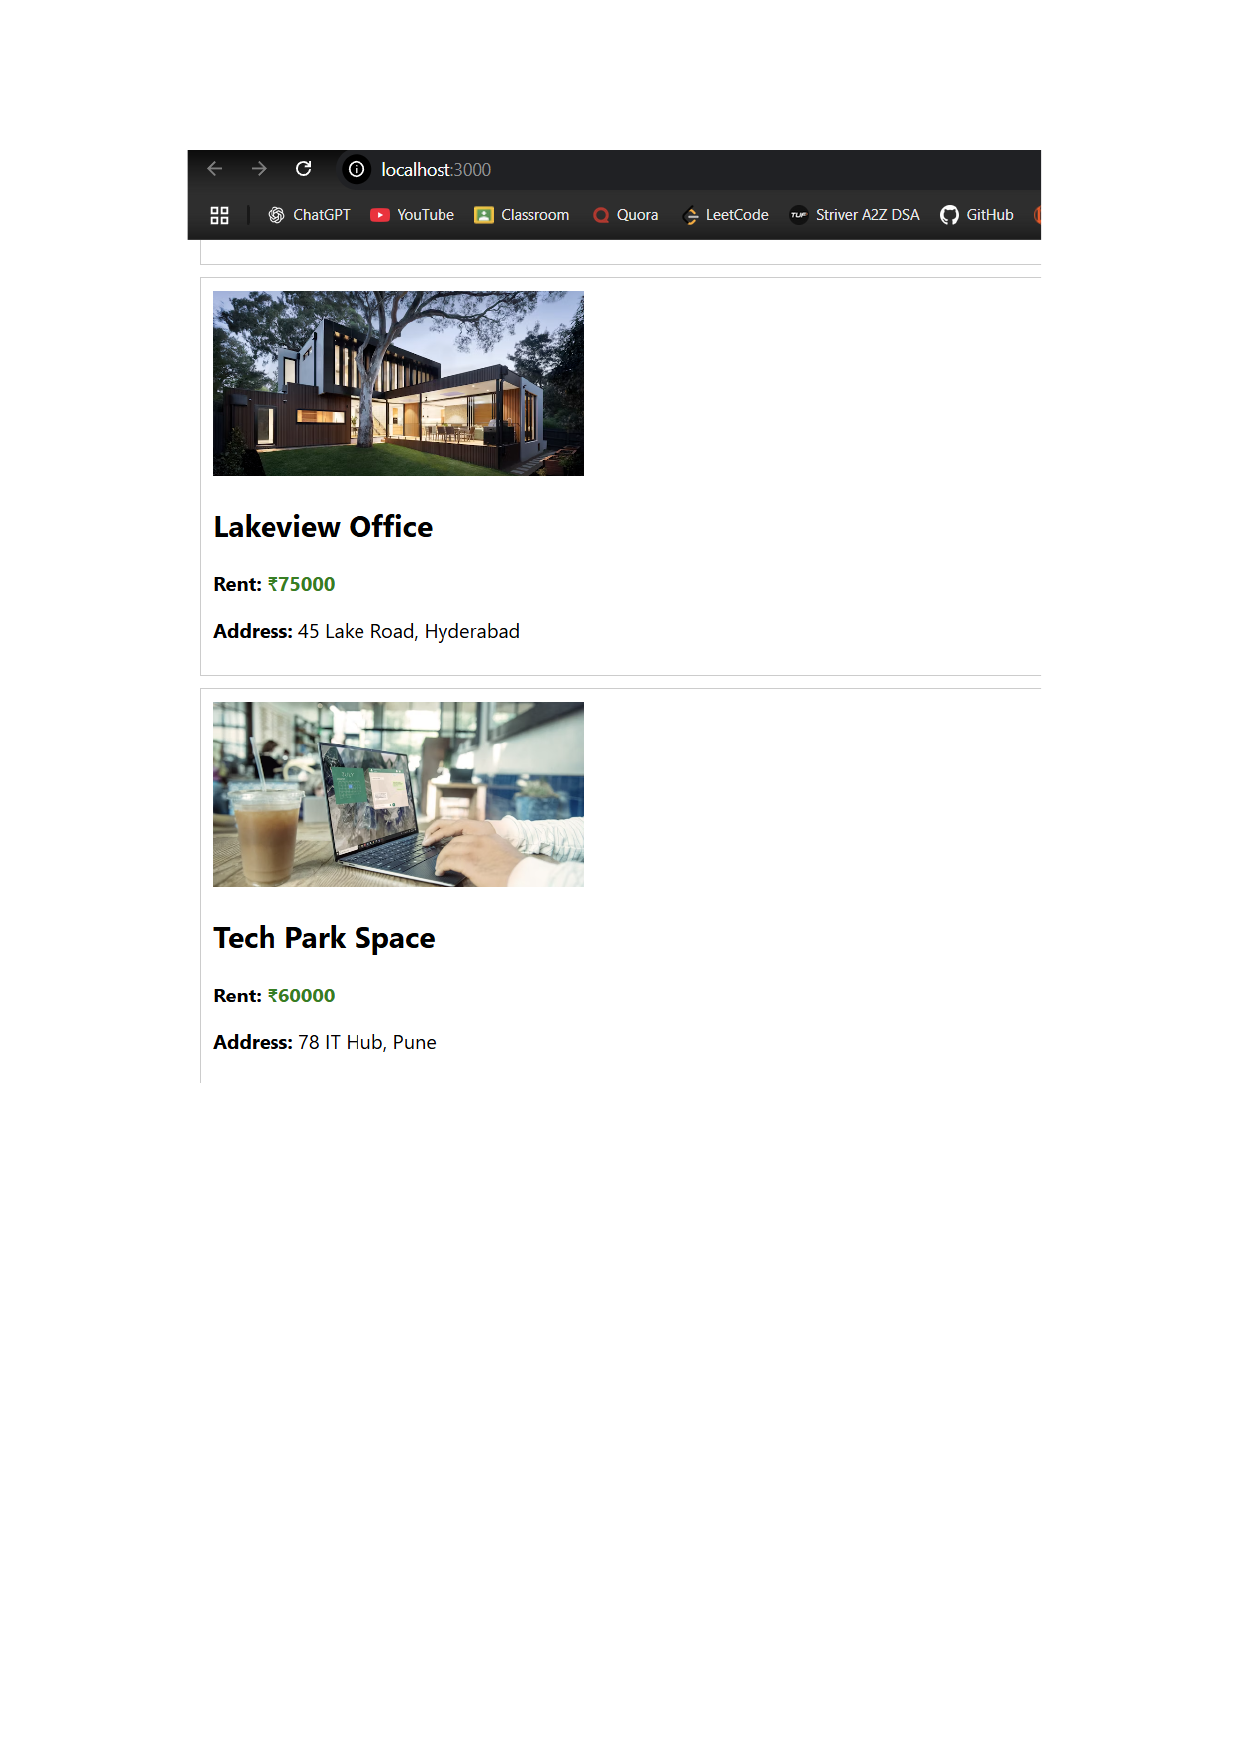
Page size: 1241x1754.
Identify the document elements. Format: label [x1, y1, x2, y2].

picture [187, 150, 1042, 1083]
